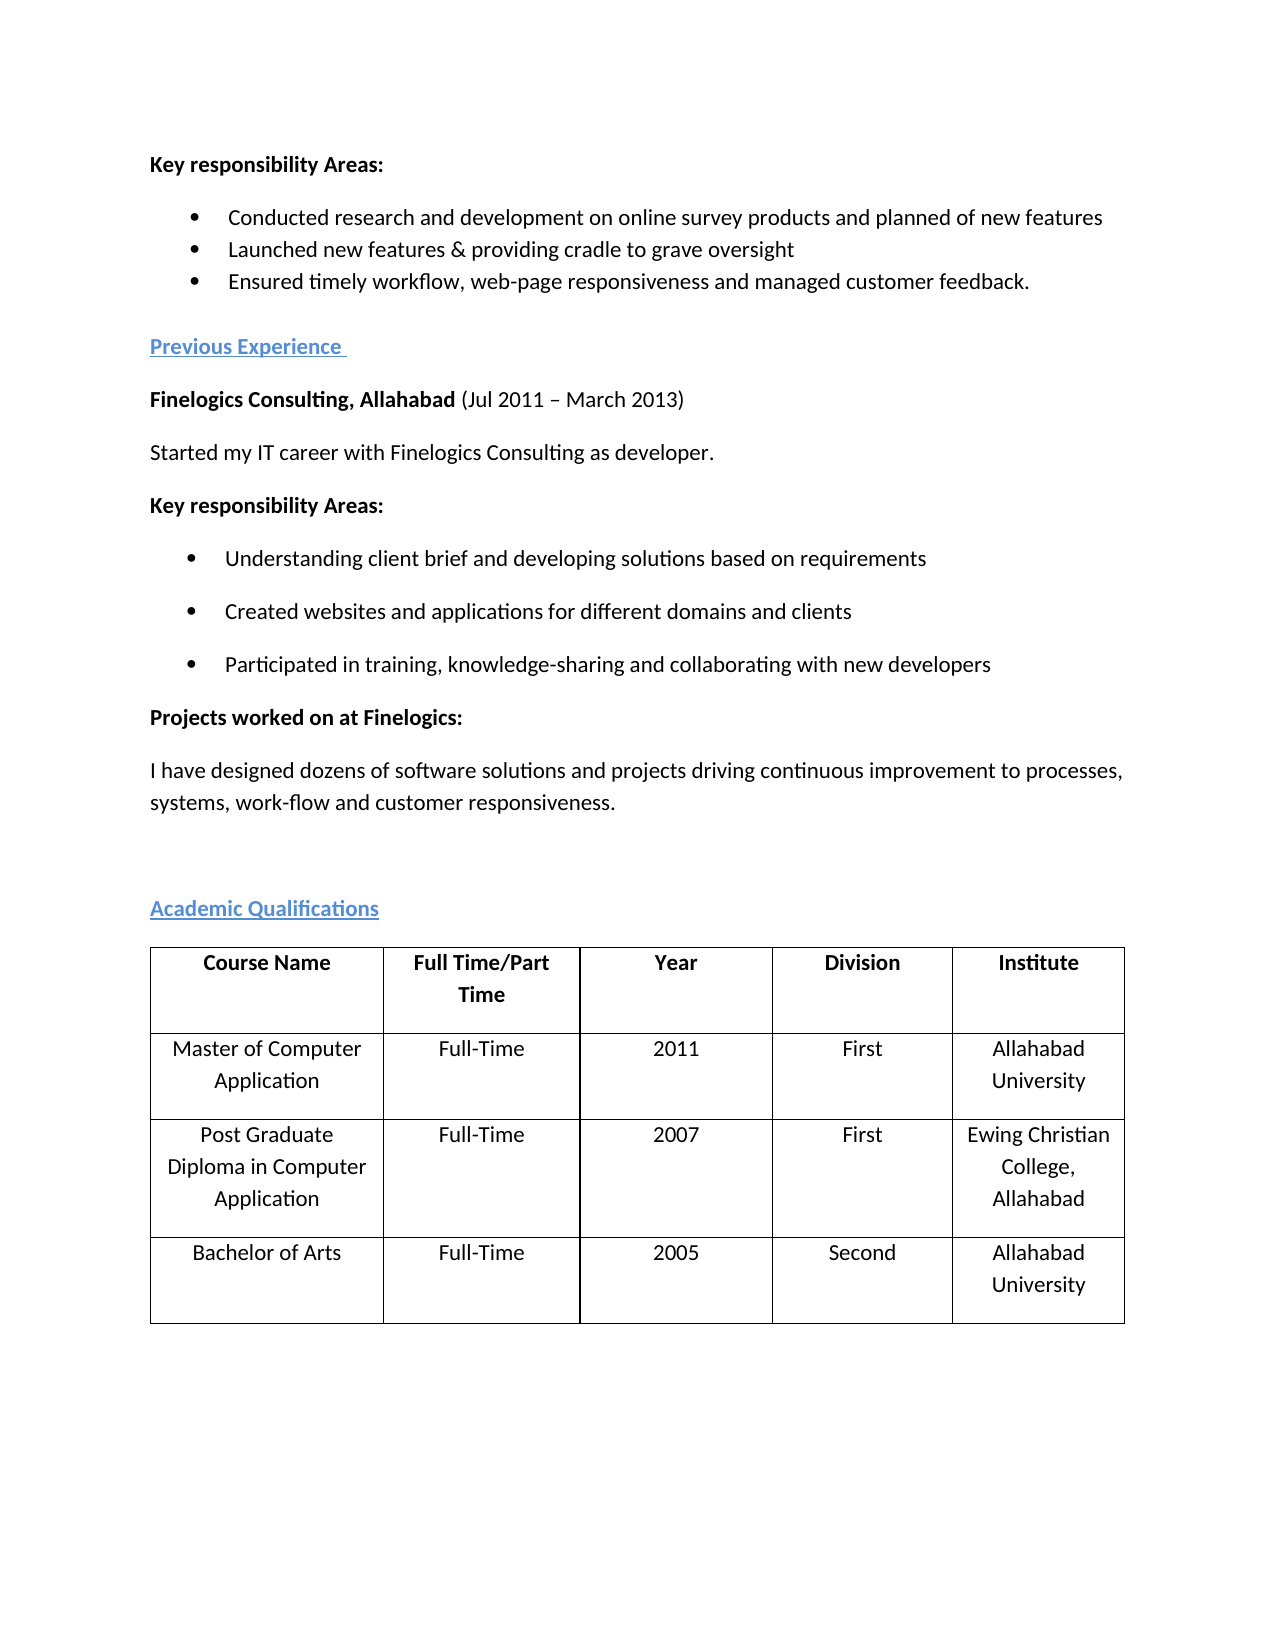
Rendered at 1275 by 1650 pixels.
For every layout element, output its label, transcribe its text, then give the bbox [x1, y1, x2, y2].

table_cell Master of Computer Application [151, 1034, 383, 1119]
text Key responsibility Areas: [150, 150, 1125, 178]
text Key responsibility Areas: [150, 491, 1125, 519]
table_cell Allahabad University [953, 1034, 1124, 1119]
table_cell Post Graduate Diploma in Computer Application [151, 1120, 383, 1237]
list Created websites and applications for different domains and clients [187, 597, 1125, 625]
text I have designed dozens of software solutions and projects driving continuous improvement to processes, systems, work-flow and customer responsiveness. [150, 756, 1125, 816]
table_cell First [773, 1034, 952, 1119]
list Ensured timely workflow, web-page responsiveness and managed customer feedback. [191, 267, 1125, 295]
table_header Course Name [151, 948, 383, 1033]
table_cell Ewing Christian College, Allahabad [953, 1120, 1124, 1237]
text Started my IT career with Finelogics Consulting as developer. [150, 438, 1125, 466]
table_cell Allahabad University [953, 1238, 1124, 1323]
table_cell 2007 [581, 1120, 772, 1237]
list Launched new features & providing cradle to grave oversight [191, 235, 1125, 263]
table_cell Full-Time [384, 1238, 579, 1323]
table_header Division [773, 948, 952, 1033]
table_header Year [581, 948, 772, 1033]
table_cell Bachelor of Arts [151, 1238, 383, 1323]
table_cell First [773, 1120, 952, 1237]
table_cell Full-Time [384, 1120, 579, 1237]
list Previous Experience [150, 332, 1125, 360]
table_header Institute [953, 948, 1124, 1033]
table_cell 2011 [581, 1034, 772, 1119]
text Projects worked on at Finelogics: [150, 703, 1125, 731]
text Academic Qualifications [150, 894, 1125, 922]
table_cell 2005 [581, 1238, 772, 1323]
text Finelogics Consulting, Allahabad (Jul 2011 – March 2013) [150, 385, 1125, 413]
table_cell Full-Time [384, 1034, 579, 1119]
list Conducted research and development on online survey products and planned of new features [191, 203, 1125, 231]
list Participated in training, knowledge-sharing and collaborating with new developers [187, 650, 1125, 678]
table_cell Second [773, 1238, 952, 1323]
list Understanding client brief and developing solutions based on requirements [187, 544, 1125, 572]
table_header Full Time/Part Time [384, 948, 579, 1033]
